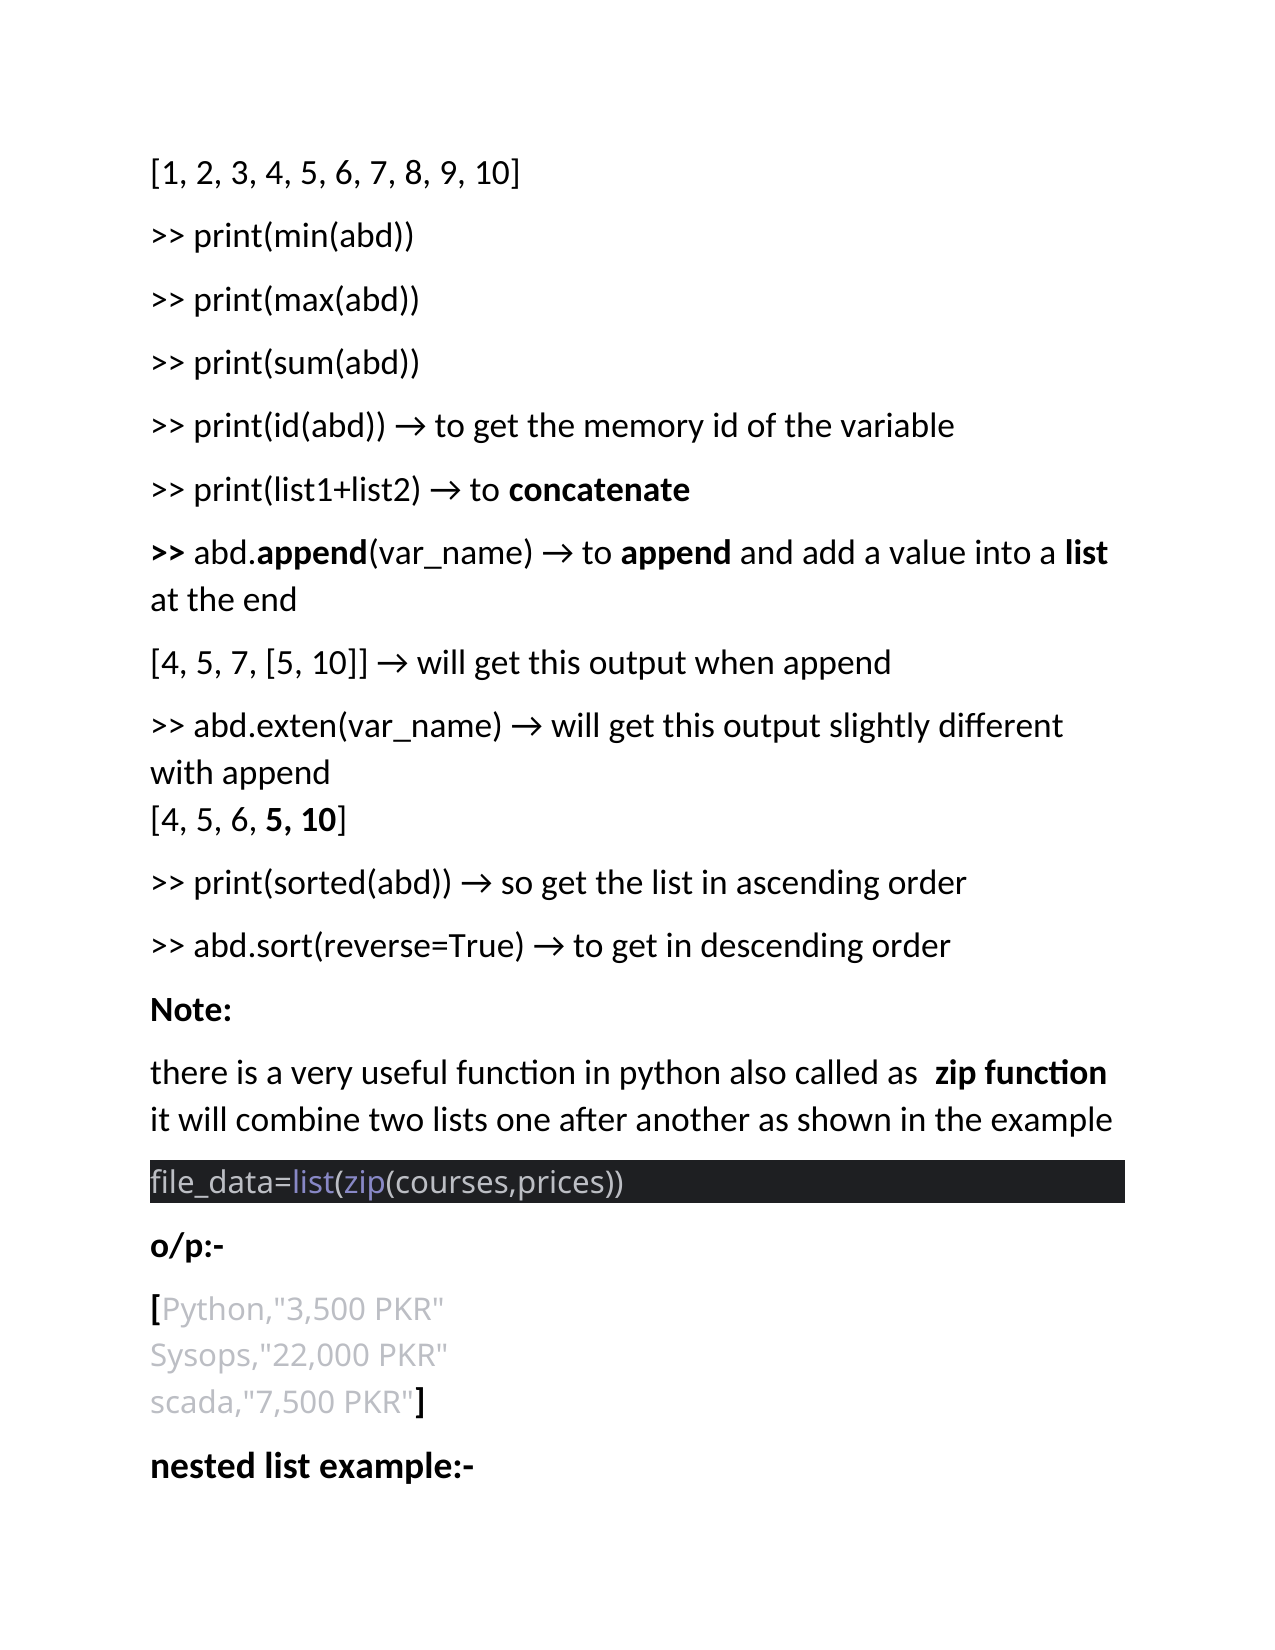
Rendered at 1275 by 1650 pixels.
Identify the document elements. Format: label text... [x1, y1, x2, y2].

text >> abd.append(var_name) → to append and add a value into a list at the end [150, 530, 1125, 620]
text o/p:- [150, 1223, 1125, 1266]
text file_data=list(zip(courses,prices)) [150, 1160, 1125, 1203]
text >> abd.sort(reverse=True) → to get in descending order [150, 923, 1125, 967]
text [1, 2, 3, 4, 5, 6, 7, 8, 9, 10] [150, 150, 1125, 193]
text Note: [150, 987, 1125, 1030]
text >> print(id(abd)) → to get the memory id of the variable [150, 403, 1125, 447]
text [Python,"3,500 PKR" Sysops,"22,000 PKR" scada,"7,500 PKR"] [150, 1286, 1125, 1422]
text >> print(sum(abd)) [150, 340, 1125, 383]
text >> print(list1+list2) → to concatenate [150, 467, 1125, 510]
text >> abd.exten(var_name) → will get this output slightly different with append [4, 5, 6, 5, 10] [150, 703, 1125, 840]
text >> print(max(abd)) [150, 277, 1125, 320]
text >> print(sorted(abd)) → so get the list in ascending order [150, 860, 1125, 903]
text there is a very useful function in python also called as zip function it will combine two lists one after another as shown in the example [150, 1050, 1125, 1140]
text nested list example:- [150, 1442, 1125, 1488]
text [4, 5, 7, [5, 10]] → will get this output when append [150, 640, 1125, 683]
text >> print(min(abd)) [150, 213, 1125, 257]
